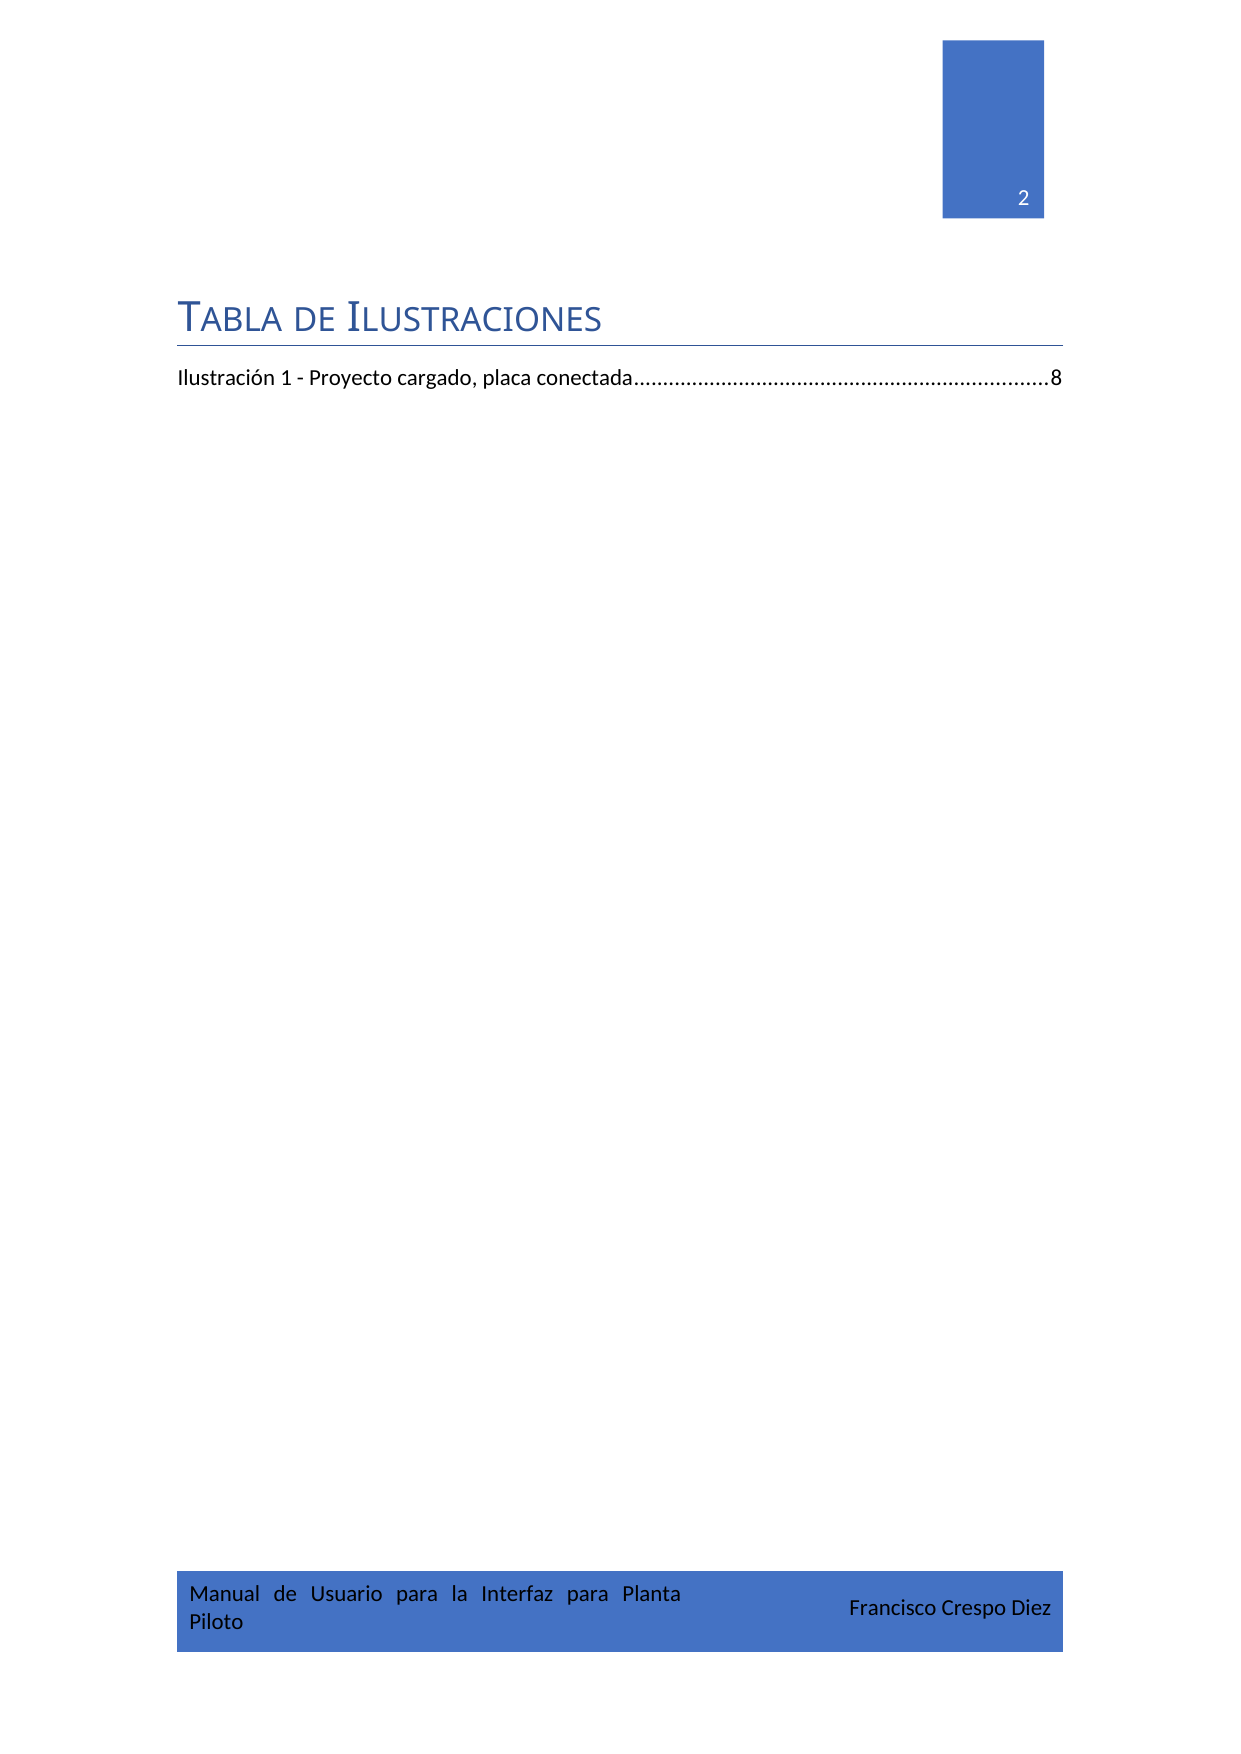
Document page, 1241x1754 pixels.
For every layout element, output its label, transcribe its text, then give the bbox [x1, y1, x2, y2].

subtitle Tabla de Ilustraciones [177, 173, 1063, 345]
text Ilustración 1 - Proyecto cargado, placa conectada 8 [177, 363, 1063, 391]
